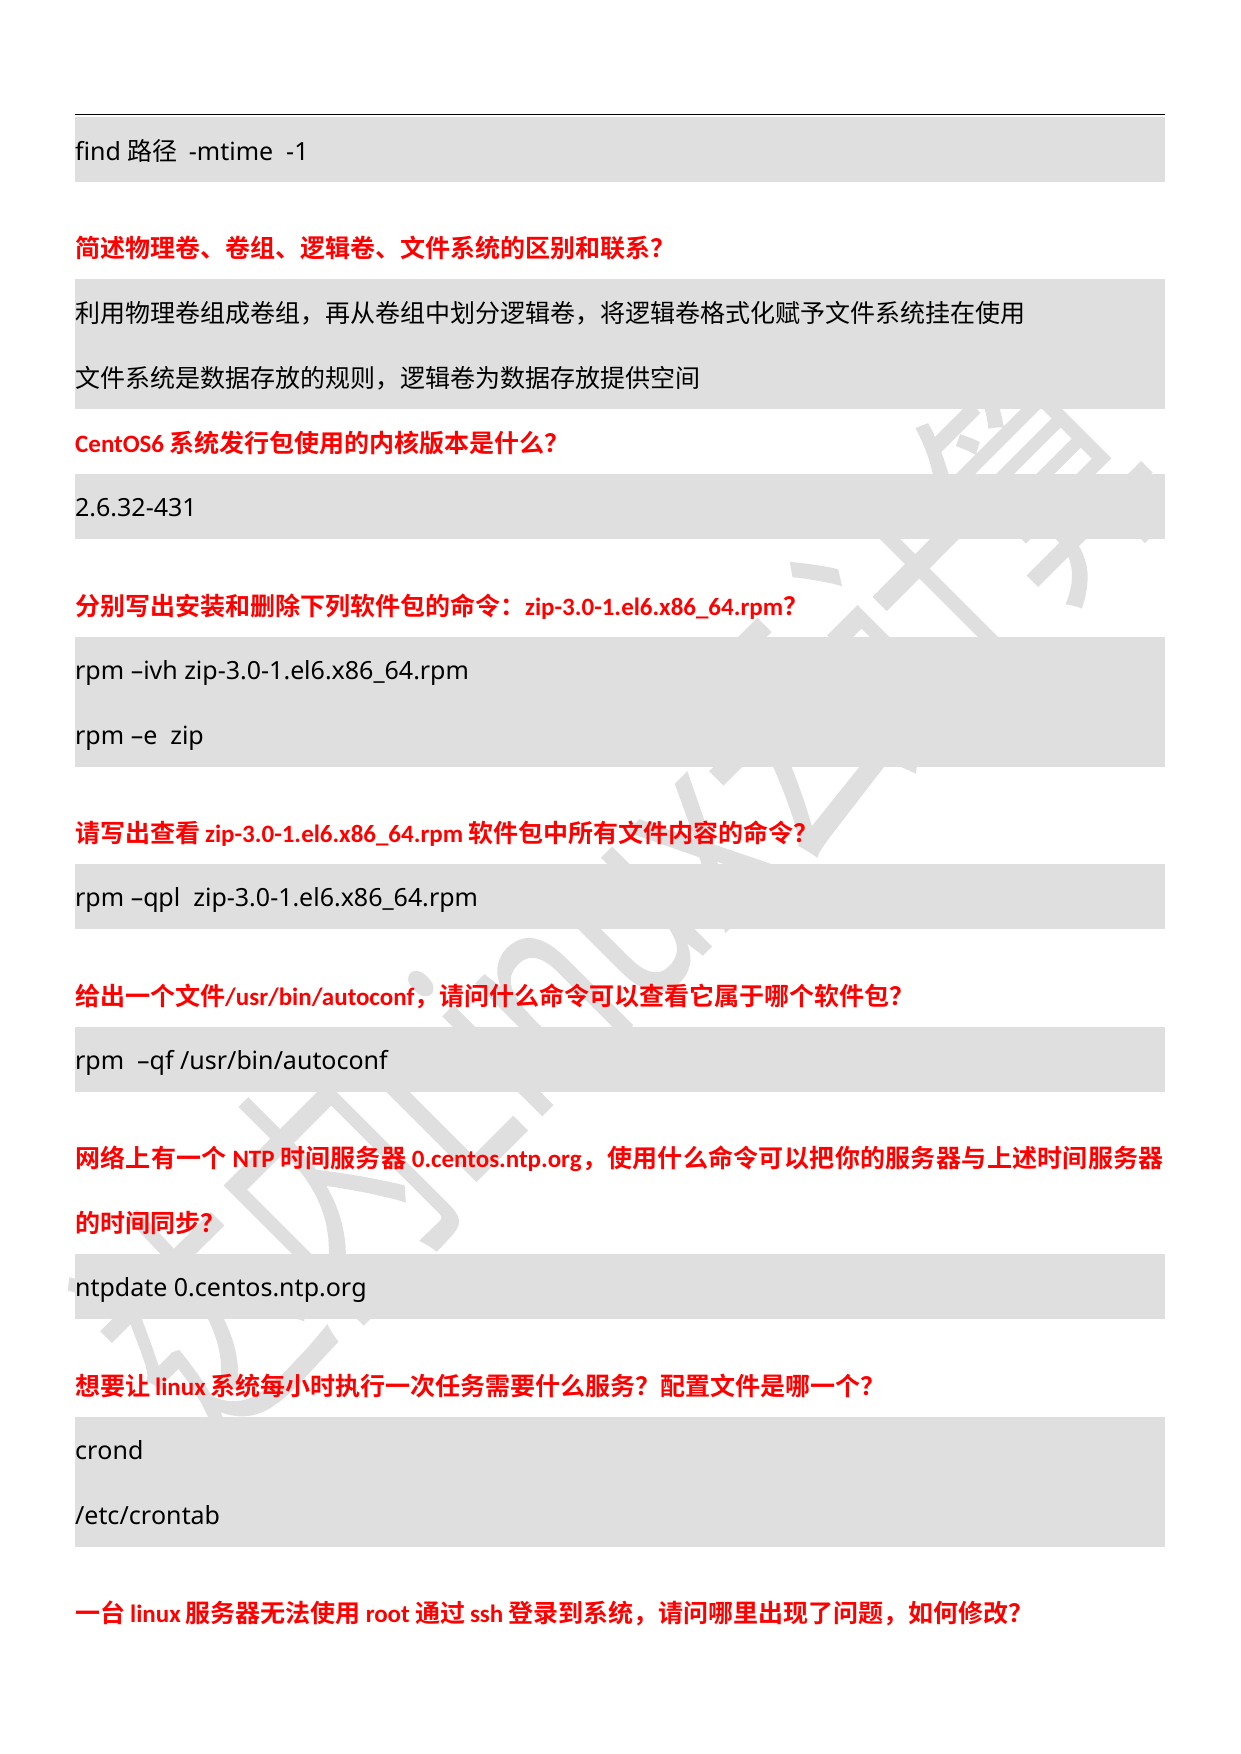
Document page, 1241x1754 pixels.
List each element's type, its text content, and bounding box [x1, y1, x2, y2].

text rpm –qf /usr/bin/autoconf [75, 1027, 1165, 1092]
text 想要让linux系统每小时执行一次任务需要什么服务？配置文件是哪一个？ [75, 1352, 1165, 1417]
text rpm –qpl zip-3.0-1.el6.x86_64.rpm [75, 864, 1165, 929]
text 2.6.32-431 [75, 474, 1165, 539]
text 请写出查看zip-3.0-1.el6.x86_64.rpm软件包中所有文件内容的命令？ [75, 799, 1165, 864]
text CentOS6系统发行包使用的内核版本是什么？ [75, 409, 1165, 474]
text find 路径 -mtime -1 [75, 117, 1165, 182]
text 简述物理卷、卷组、逻辑卷、文件系统的区别和联系？ [75, 214, 1165, 279]
text 一台linux服务器无法使用root通过ssh登录到系统，请问哪里出现了问题，如何修改？ [75, 1579, 1165, 1644]
text 利用物理卷组成卷组，再从卷组中划分逻辑卷，将逻辑卷格式化赋予文件系统挂在使用 [75, 279, 1165, 344]
text 网络上有一个NTP时间服务器0.centos.ntp.org，使用什么命令可以把你的服务器与上述时间服务器的时间同步？ [75, 1124, 1165, 1254]
text 分别写出安装和删除下列软件包的命令：zip-3.0-1.el6.x86_64.rpm？ [75, 572, 1165, 637]
text /etc/crontab [75, 1482, 1165, 1547]
text ntpdate 0.centos.ntp.org [75, 1254, 1165, 1319]
text 给出一个文件/usr/bin/autoconf，请问什么命令可以查看它属于哪个软件包？ [75, 962, 1165, 1027]
text crond [75, 1417, 1165, 1482]
text rpm –ivh zip-3.0-1.el6.x86_64.rpm [75, 637, 1165, 702]
text 文件系统是数据存放的规则，逻辑卷为数据存放提供空间 [75, 344, 1165, 409]
text rpm –e zip [75, 702, 1165, 767]
